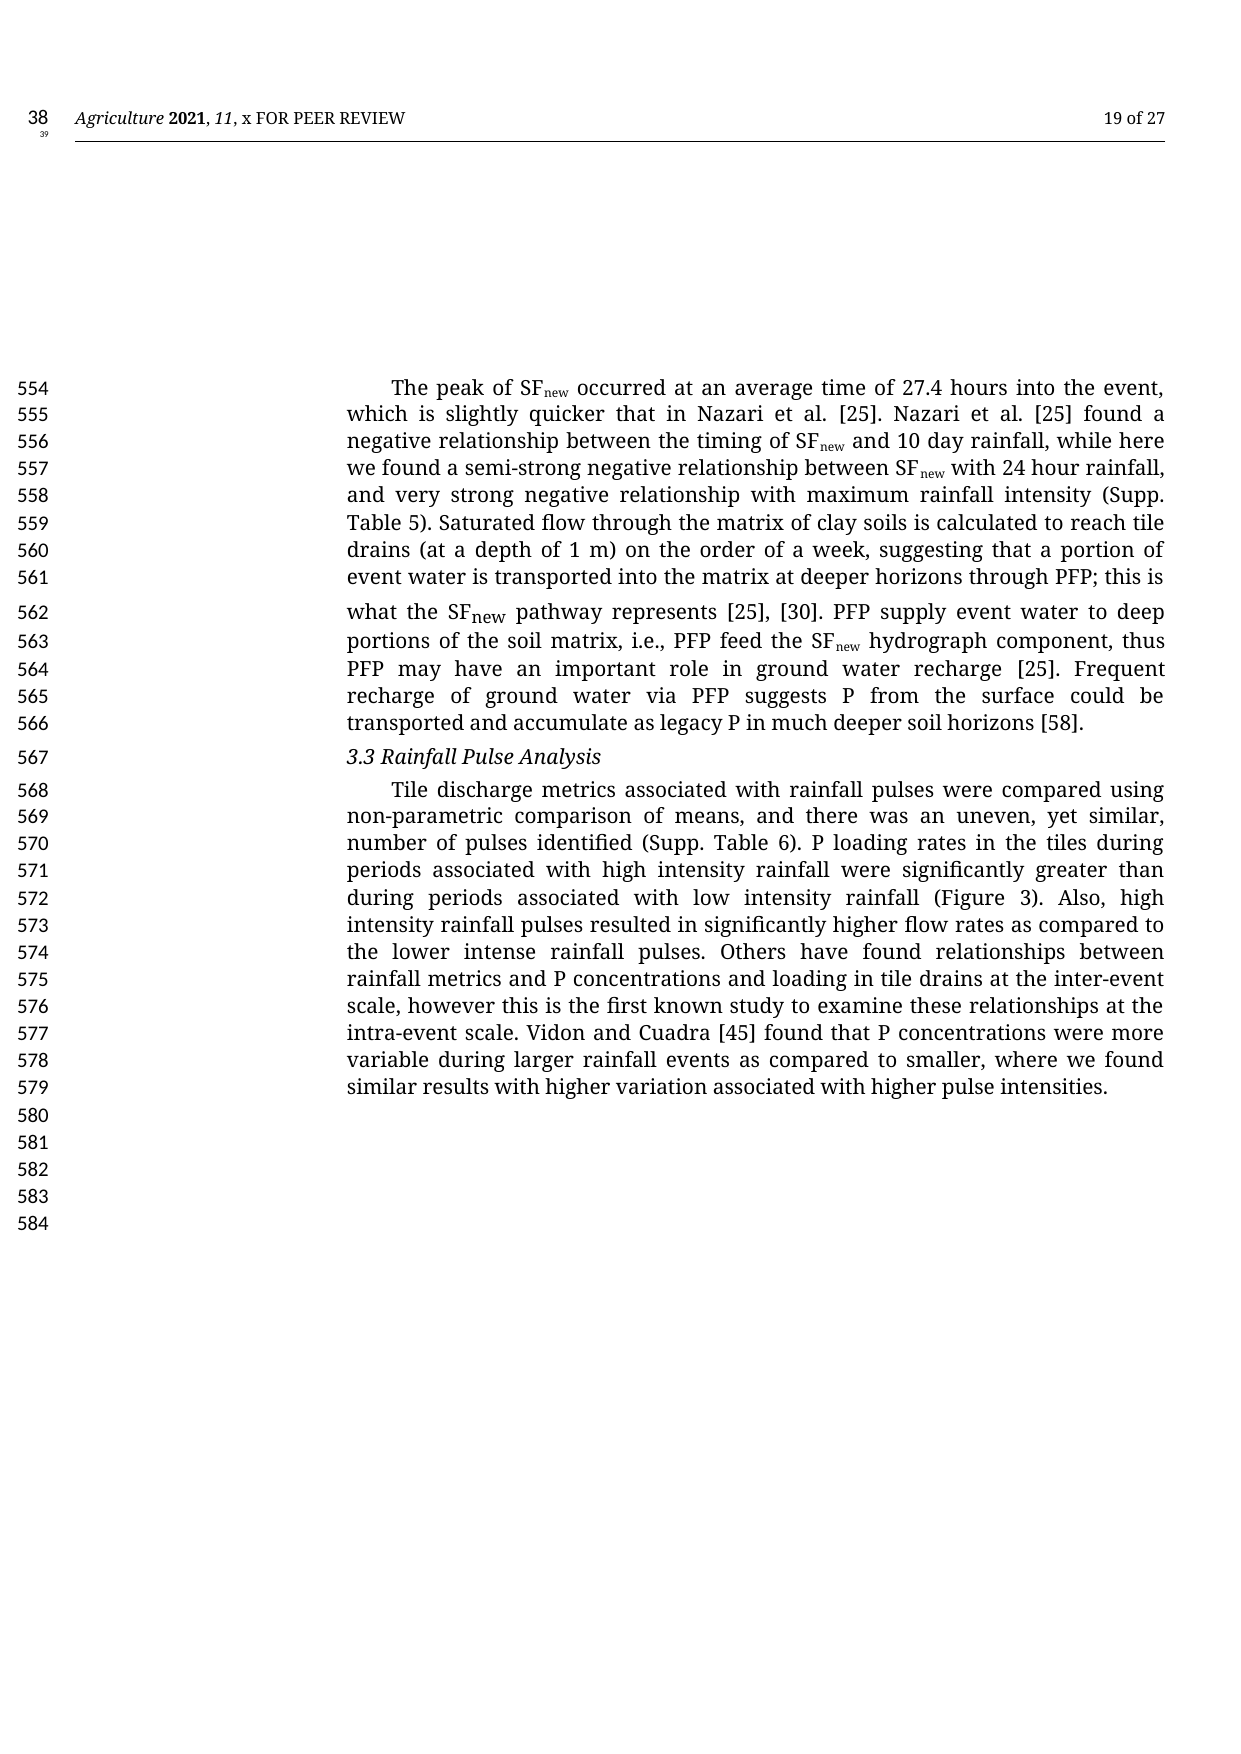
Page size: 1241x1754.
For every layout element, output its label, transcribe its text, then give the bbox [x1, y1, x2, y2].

text The peak of SFnew occurred at an average time of 27.4 hours into the event, which is slightly quicker that in Nazari et al. [25]. Nazari et al. [25] found a negative relationship between the timing of SFnew and 10 day rainfall, while here we found a semi-strong negative relationship between SFnew with 24 hour rainfall, and very strong negative relationship with maximum rainfall intensity (Supp. Table 5). Saturated flow through the matrix of clay soils is calculated to reach tile drains (at a depth of 1 m) on the order of a week, suggesting that a portion of event water is transported into the matrix at deeper horizons through PFP; this is what the SFnew pathway represents [25], [30]. PFP supply event water to deep portions of the soil matrix, i.e., PFP feed the SFnew hydrograph component, thus PFP may have an important role in ground water recharge [25]. Frequent recharge of ground water via PFP suggests P from the surface could be transported and accumulate as legacy P in much deeper soil horizons [58]. [347, 374, 1165, 736]
subtitle 3.3 Rainfall Pulse Analysis [347, 743, 1165, 769]
text Tile discharge metrics associated with rainfall pulses were compared using non-parametric comparison of means, and there was an uneven, yet similar, number of pulses identified (Supp. Table 6). P loading rates in the tiles during periods associated with high intensity rainfall were significantly greater than during periods associated with low intensity rainfall (Figure 3). Also, high intensity rainfall pulses resulted in significantly higher flow rates as compared to the lower intense rainfall pulses. Others have found relationships between rainfall metrics and P concentrations and loading in tile drains at the inter-event scale, however this is the first known study to examine these relationships at the intra-event scale. Vidon and Cuadra [45] found that P concentrations were more variable during larger rainfall events as compared to smaller, where we found similar results with higher variation associated with higher pulse intensities. [347, 776, 1165, 1101]
